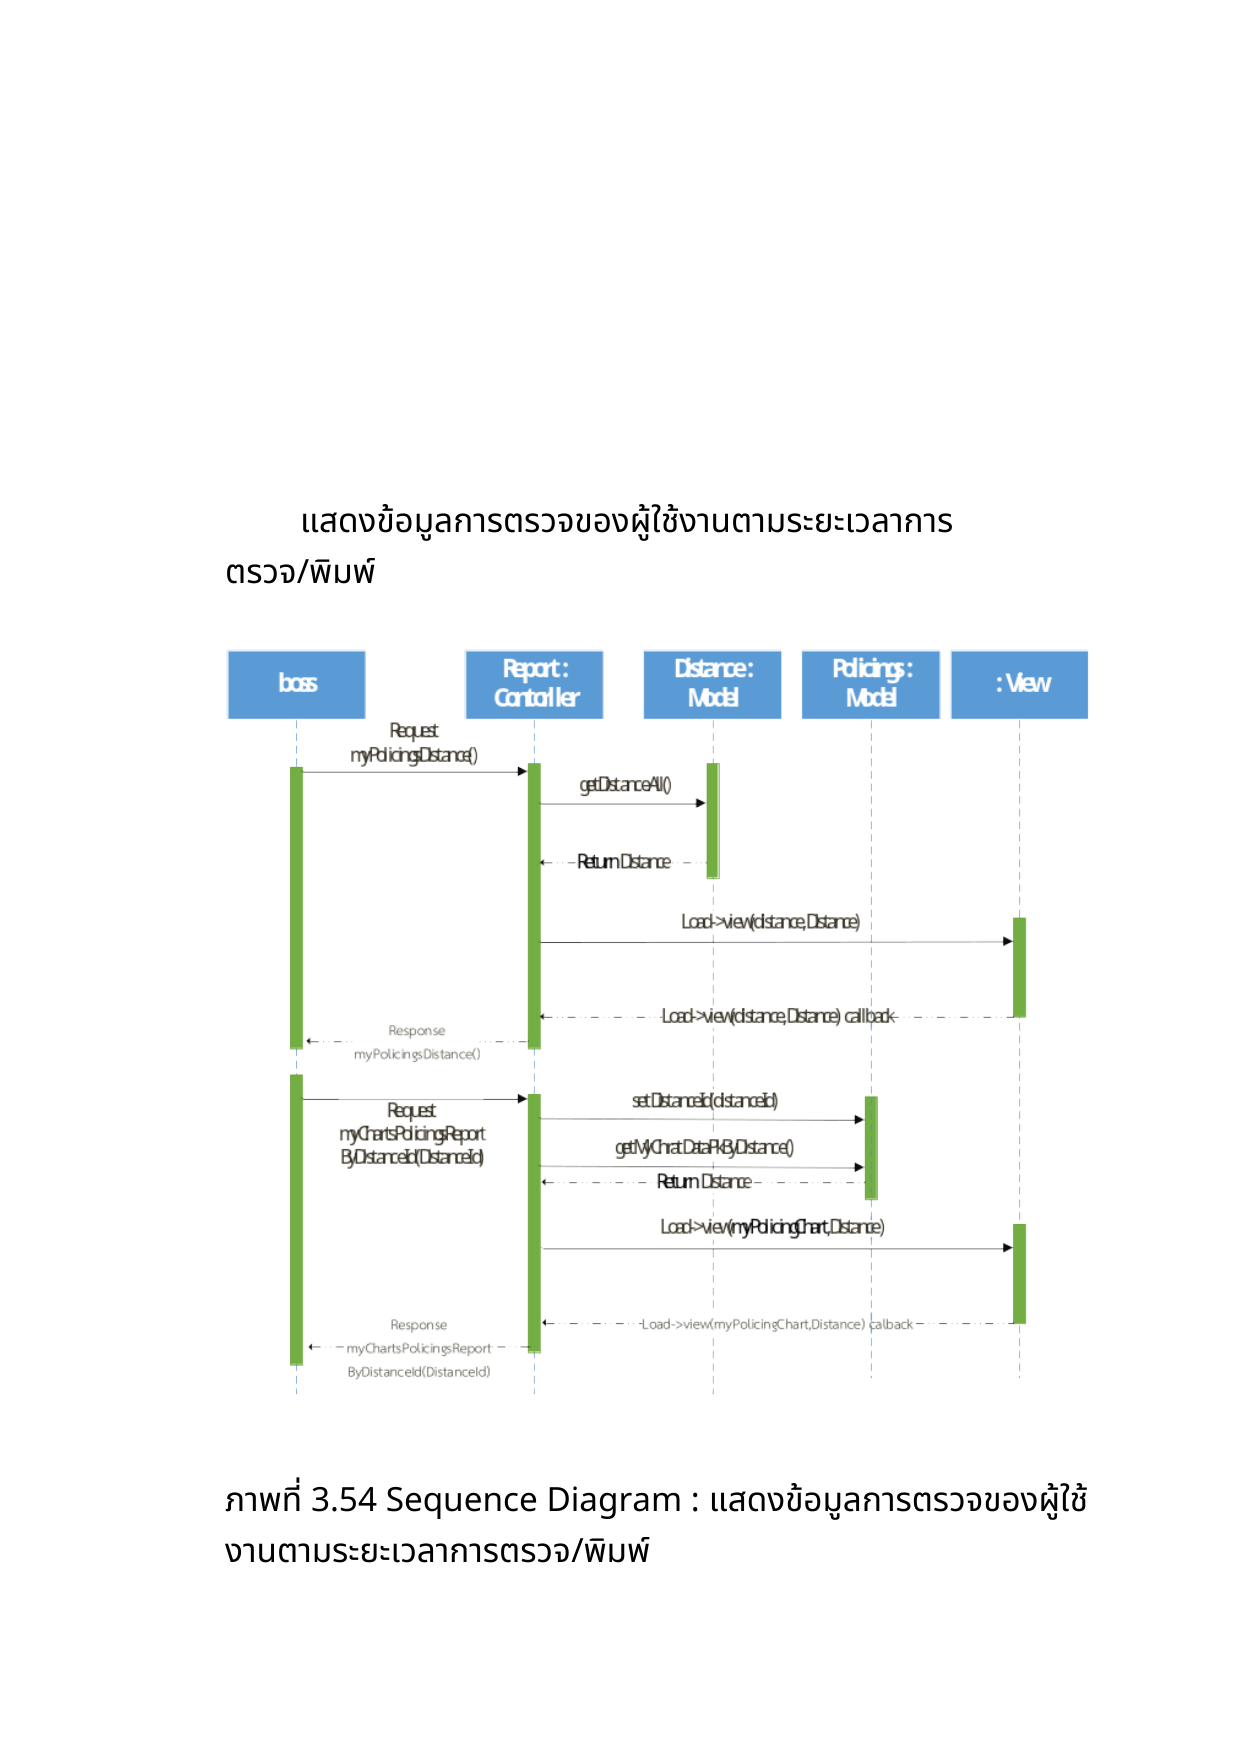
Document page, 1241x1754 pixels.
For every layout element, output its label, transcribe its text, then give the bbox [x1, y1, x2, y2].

text แสดงข้อมูลการตรวจของผู้ใช้งานตามระยะเวลาการตรวจ/พิมพ์ [225, 497, 1090, 598]
text ภาพที่ 3.54 Sequence Diagram : แสดงข้อมูลการตรวจของผู้ใช้งานตามระยะเวลาการตรวจ/พิมพ์ [225, 1476, 1090, 1577]
